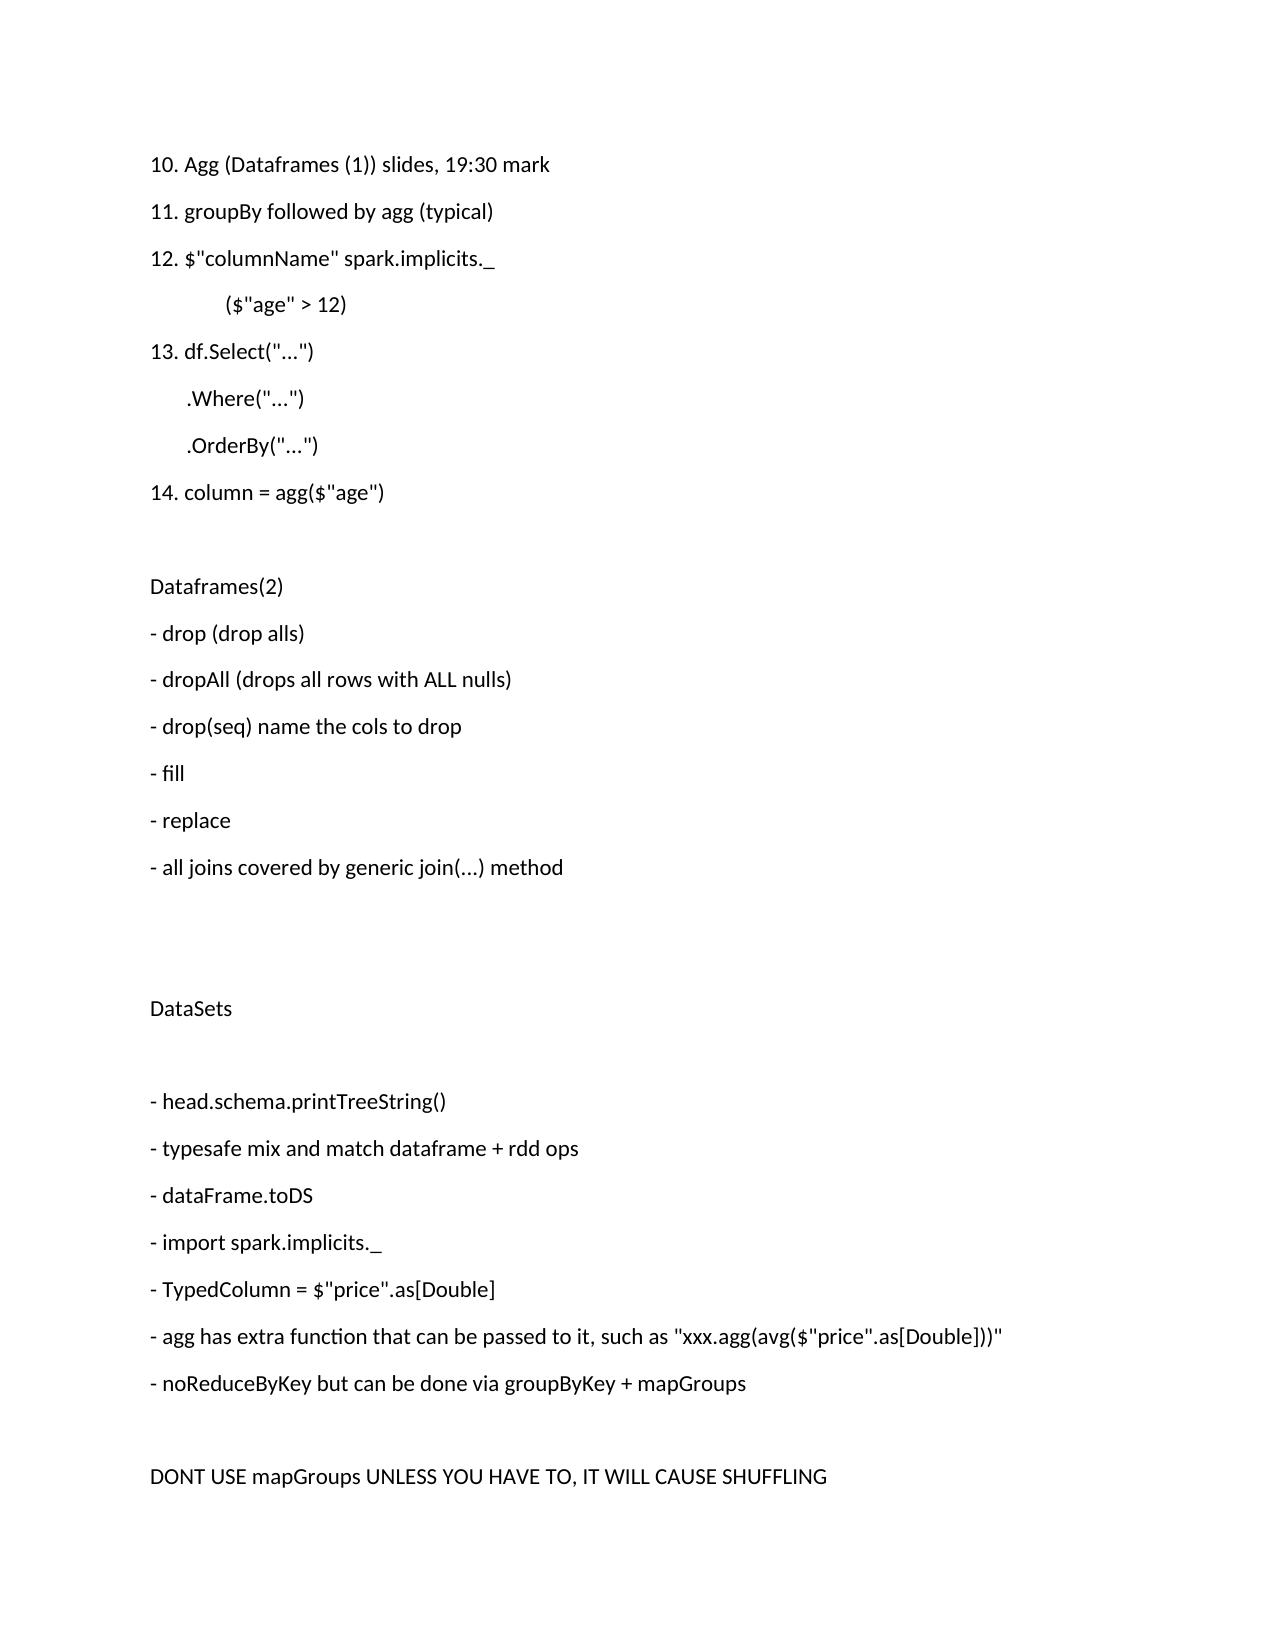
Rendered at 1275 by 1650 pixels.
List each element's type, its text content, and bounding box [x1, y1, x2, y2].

text - TypedColumn = $"price".as[Double] [150, 1275, 1125, 1303]
text - typesafe mix and match dataframe + rdd ops [150, 1134, 1125, 1162]
text - drop(seq) name the cols to drop [150, 712, 1125, 741]
text - replace [150, 806, 1125, 834]
text - fill [150, 759, 1125, 787]
text - drop (drop alls) [150, 619, 1125, 647]
text .Where("...") [150, 384, 1125, 412]
text Dataframes(2) [150, 572, 1125, 600]
text DataSets [150, 994, 1125, 1022]
text DONT USE mapGroups UNLESS YOU HAVE TO, IT WILL CAUSE SHUFFLING [150, 1462, 1125, 1491]
text 13. df.Select("...") [150, 337, 1125, 366]
text - all joins covered by generic join(...) method [150, 853, 1125, 881]
text 11. groupBy followed by agg (typical) [150, 197, 1125, 225]
text - agg has extra function that can be passed to it, such as "xxx.agg(avg($"price".as[Double]))" [150, 1322, 1125, 1350]
text 14. column = agg($"age") [150, 478, 1125, 506]
text - dropAll (drops all rows with ALL nulls) [150, 666, 1125, 694]
text 12. $"columnName" spark.implicits._ [150, 244, 1125, 272]
text .OrderBy("...") [150, 431, 1125, 459]
text - import spark.implicits._ [150, 1228, 1125, 1256]
text ($"age" > 12) [150, 291, 1125, 319]
text - noReduceByKey but can be done via groupByKey + mapGroups [150, 1369, 1125, 1397]
text - dataFrame.toDS [150, 1181, 1125, 1209]
text 10. Agg (Dataframes (1)) slides, 19:30 mark [150, 150, 1125, 178]
text - head.schema.printTreeString() [150, 1087, 1125, 1116]
